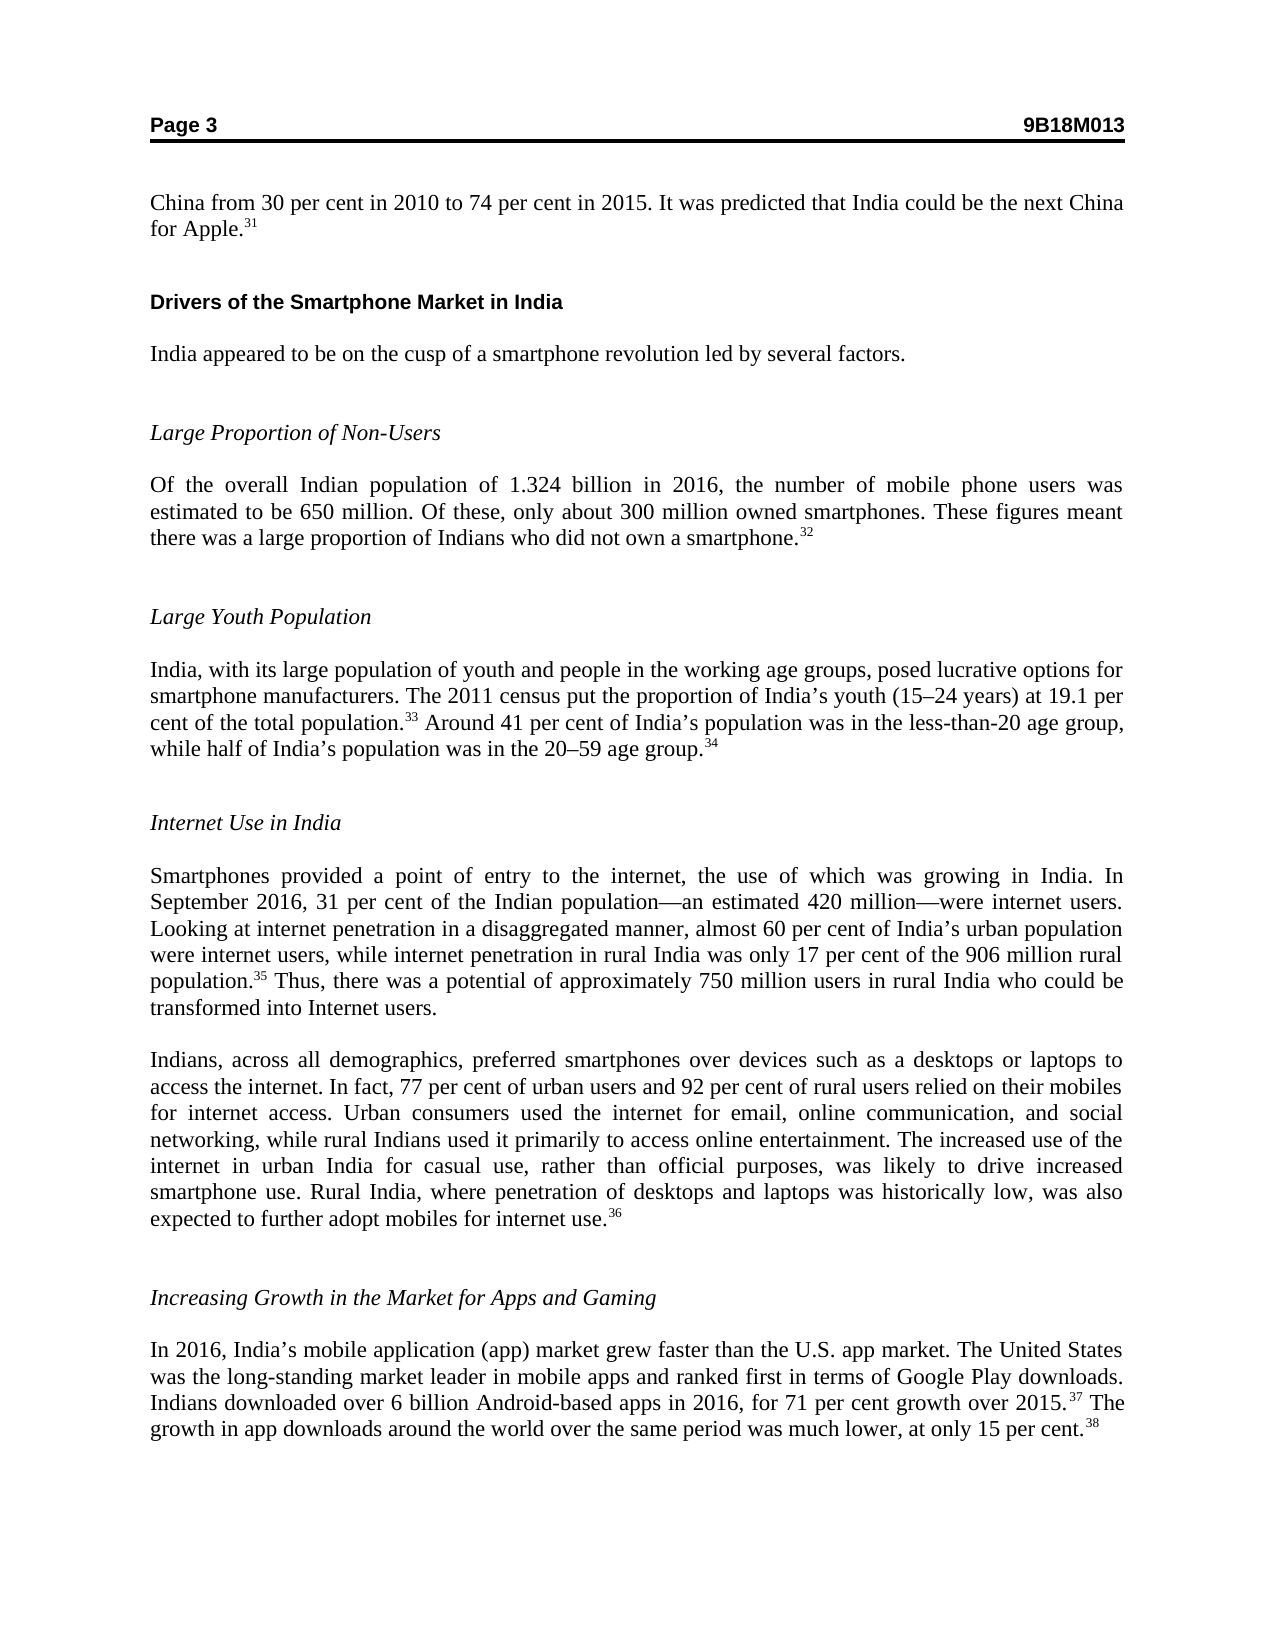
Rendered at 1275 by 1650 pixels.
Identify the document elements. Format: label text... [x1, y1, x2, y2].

text In 2016, India’s mobile application (app) market grew faster than the U.S. app market. The United States was the long-standing market leader in mobile apps and ranked first in terms of Google Play downloads. Indians downloaded over 6 billion Android-based apps in 2016, for 71 per cent growth over 2015. The growth in app downloads around the world over the same period was much lower, at only 15 per cent. [150, 1336, 1125, 1442]
text Indians, across all demographics, preferred smartphones over devices such as a desktops or laptops to access the internet. In fact, 77 per cent of urban users and 92 per cent of rural users relied on their mobiles for internet access. Urban consumers used the internet for email, online communication, and social networking, while rural Indians used it primarily to access online entertainment. The increased use of the internet in urban India for casual use, rather than official purposes, was likely to drive increased smartphone use. Rural India, where penetration of desktops and laptops was historically low, was also expected to further adopt mobiles for internet use. [150, 1047, 1125, 1231]
text Of the overall Indian population of 1.324 billion in 2016, the number of mobile phone users was estimated to be 650 million. Of these, only about 300 million owned smartphones. These figures meant there was a large proportion of Indians who did not own a smartphone. [150, 472, 1125, 551]
text Internet Use in India [150, 809, 1125, 836]
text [150, 189, 1125, 242]
text Increasing Growth in the Market for Apps and Gaming [150, 1284, 1125, 1310]
text Smartphones provided a point of entry to the internet, the use of which was growing in India. In September 2016, 31 per cent of the Indian population—an estimated 420 million—were internet users. Looking at internet penetration in a disaggregated manner, almost 60 per cent of India’s urban population were internet users, while internet penetration in rural India was only 17 per cent of the 906 million rural population. Thus, there was a potential of approximately 750 million users in rural India who could be transformed into Internet users. [150, 862, 1125, 1020]
text India, with its large population of youth and people in the working age groups, posed lucrative options for smartphone manufacturers. The 2011 census put the proportion of India’s youth (15–24 years) at 19.1 per cent of the total population. Around 41 per cent of India’s population was in the less-than-20 age group, while half of India’s population was in the 20–59 age group. [150, 656, 1125, 761]
text Drivers of the Smartphone Market in India [150, 289, 1125, 313]
text Large Proportion of Non-Users [150, 419, 1125, 445]
text Large Youth Population [150, 603, 1125, 630]
text India appeared to be on the cusp of a smartphone revolution led by several factors. [150, 340, 1125, 366]
